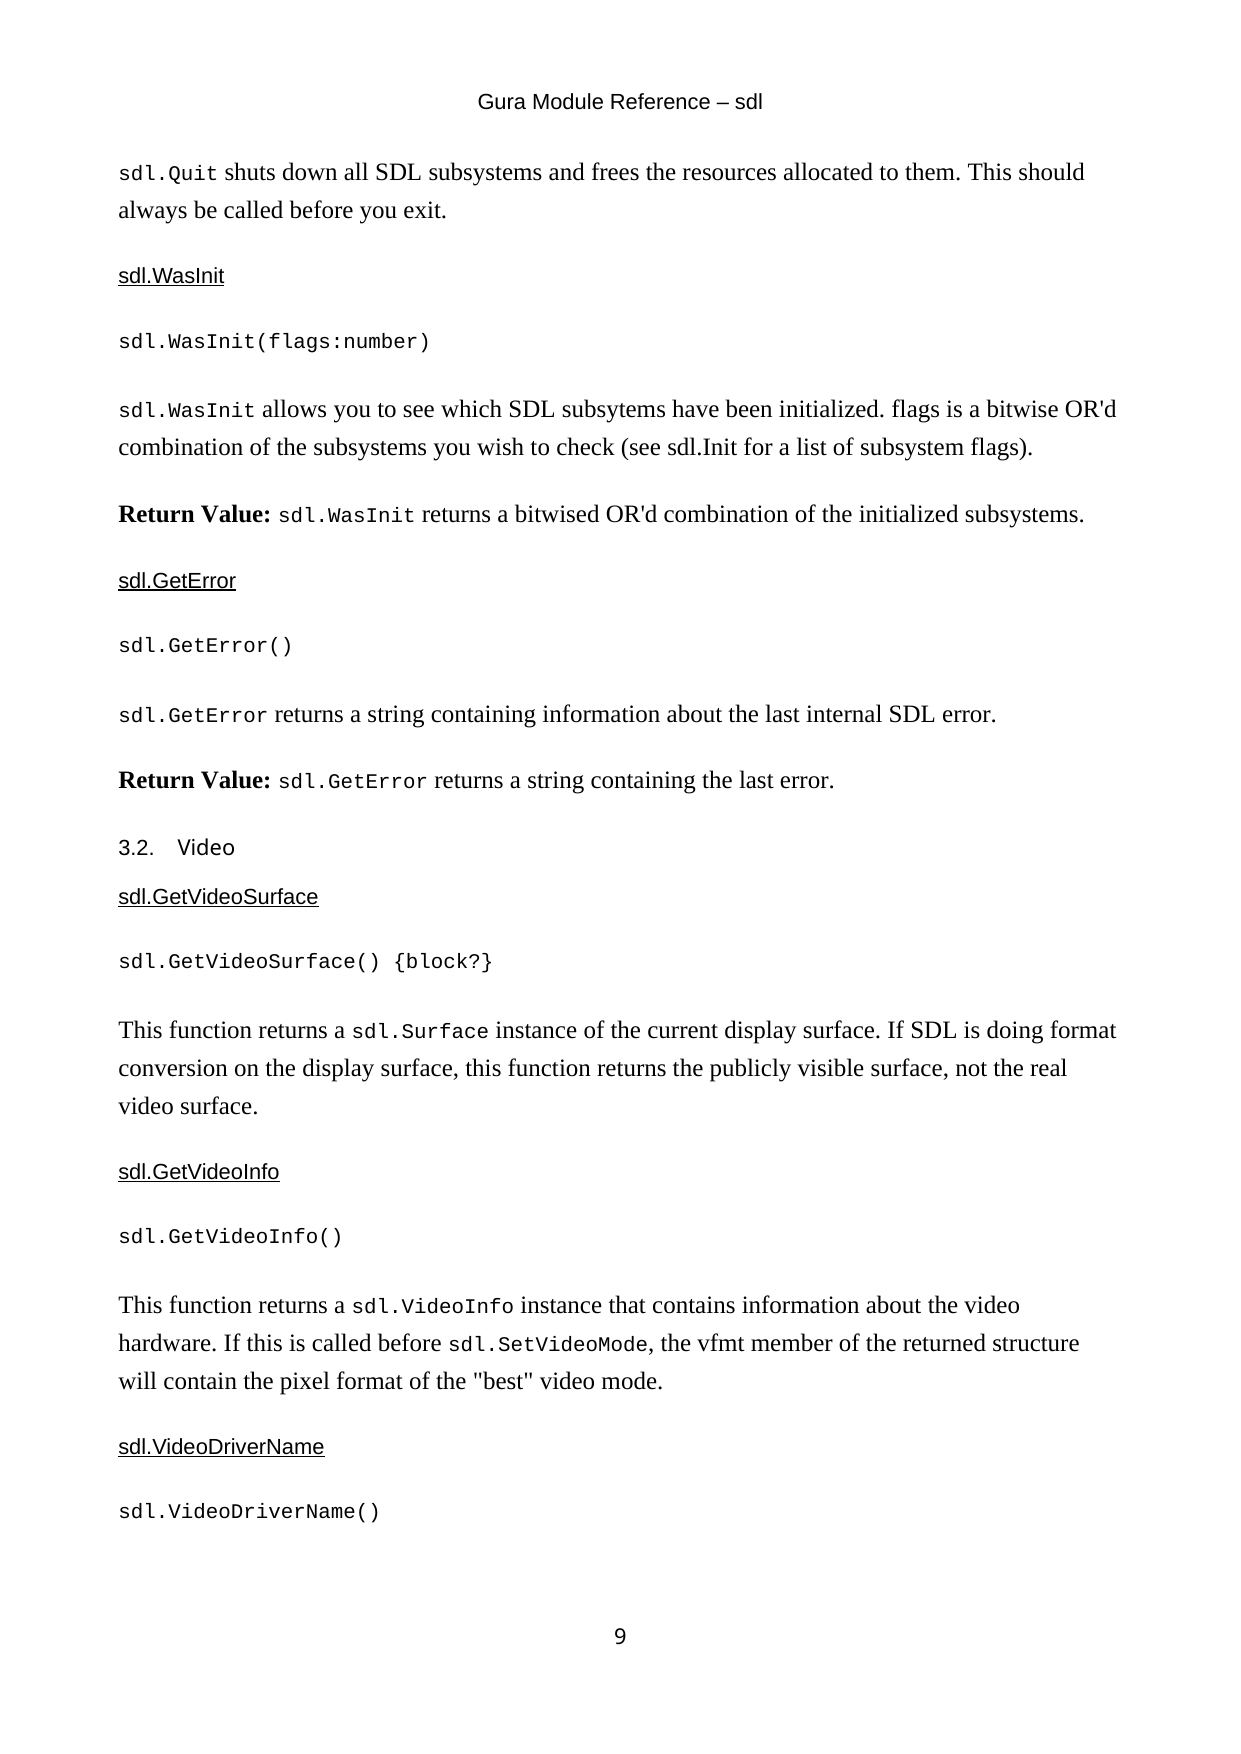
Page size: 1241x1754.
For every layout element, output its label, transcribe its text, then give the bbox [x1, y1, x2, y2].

subtitle sdl.WasInit [118, 257, 1122, 295]
text This function returns a sdl.Surface instance of the current display surface. If SDL is doing format conversion on the display surface, this function returns the publicly visible surface, not the real video surface. [118, 1011, 1122, 1124]
subtitle Video [118, 828, 1122, 866]
text sdl.VideoDriverName() [118, 1495, 1122, 1532]
text Return Value: sdl.GetError returns a string containing the last error. [118, 761, 1122, 799]
text sdl.WasInit(flags:number) [118, 324, 1122, 361]
subtitle sdl.GetError [118, 561, 1122, 599]
subtitle sdl.VideoDriverName [118, 1428, 1122, 1466]
text sdl.WasInit allows you to see which SDL subsytems have been initialized. flags is a bitwise OR'd combination of the subsystems you wish to check (see sdl.Init for a list of subsystem flags). [118, 391, 1122, 466]
text Return Value: sdl.WasInit returns a bitwised OR'd combination of the initialized subsystems. [118, 495, 1122, 532]
subtitle sdl.GetVideoInfo [118, 1153, 1122, 1191]
text sdl.GetError() [118, 628, 1122, 666]
subtitle sdl.GetVideoSurface [118, 878, 1122, 916]
text sdl.Quit shuts down all SDL subsystems and frees the resources allocated to them. This should always be called before you exit. [118, 153, 1122, 228]
text sdl.GetError returns a string containing information about the last internal SDL error. [118, 695, 1122, 732]
text This function returns a sdl.VideoInfo instance that contains information about the video hardware. If this is called before sdl.SetVideoMode, the vfmt member of the returned structure will contain the pixel format of the "best" video mode. [118, 1286, 1122, 1399]
text sdl.GetVideoSurface() {block?} [118, 945, 1122, 982]
text sdl.GetVideoInfo() [118, 1220, 1122, 1257]
